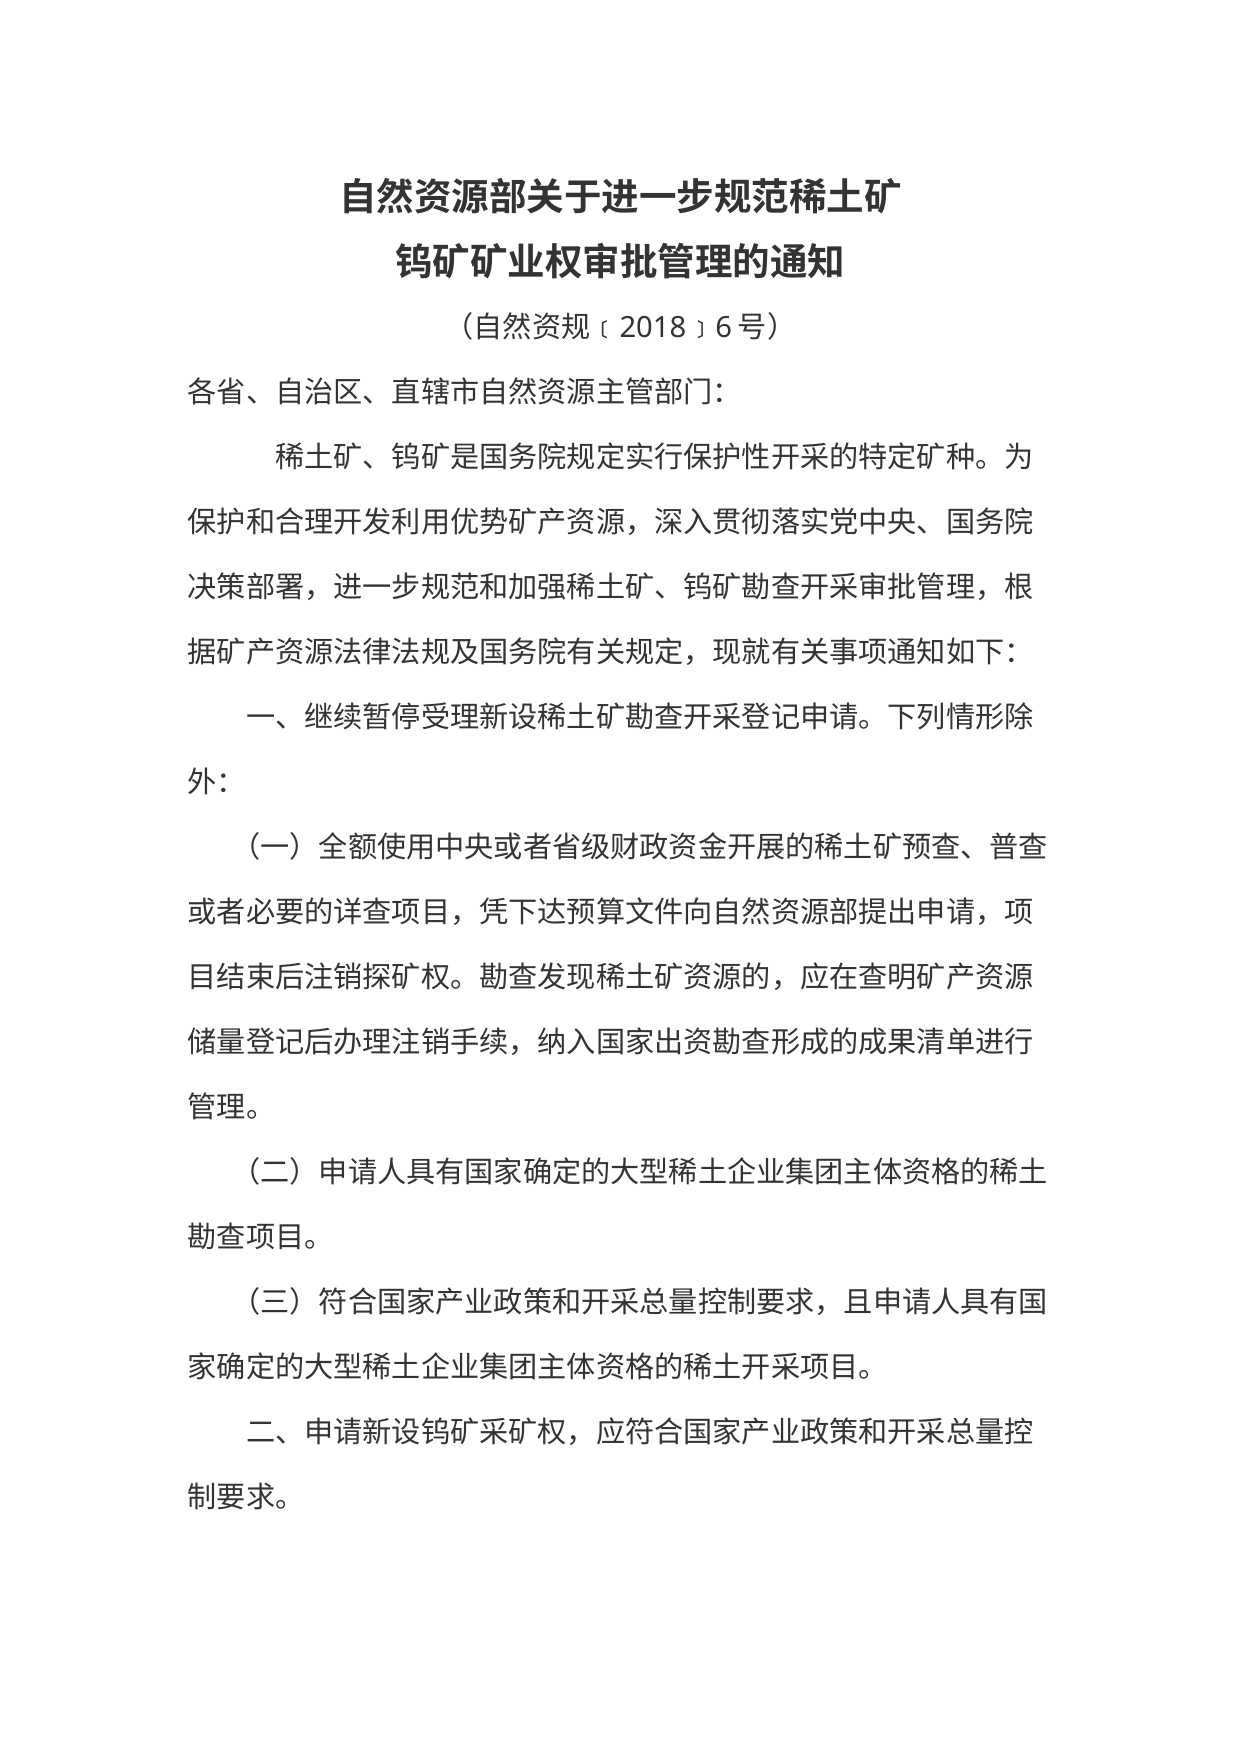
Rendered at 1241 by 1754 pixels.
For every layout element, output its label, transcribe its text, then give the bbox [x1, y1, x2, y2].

subtitle 钨矿矿业权审批管理的通知 [187, 227, 1053, 292]
text 各省、自治区、直辖市自然资源主管部门： [187, 357, 1053, 422]
text （二）申请人具有国家确定的大型稀土企业集团主体资格的稀土勘查项目。 [187, 1137, 1053, 1267]
text （三）符合国家产业政策和开采总量控制要求，且申请人具有国家确定的大型稀土企业集团主体资格的稀土开采项目。 [187, 1267, 1053, 1397]
subtitle 自然资源部关于进一步规范稀土矿 [187, 162, 1053, 227]
text （自然资规﹝2018﹞6号） [187, 292, 1053, 357]
text （一）全额使用中央或者省级财政资金开展的稀土矿预查、普查或者必要的详查项目，凭下达预算文件向自然资源部提出申请，项目结束后注销探矿权。勘查发现稀土矿资源的，应在查明矿产资源储量登记后办理注销手续，纳入国家出资勘查形成的成果清单进行管理。 [187, 812, 1053, 1137]
text 稀土矿、钨矿是国务院规定实行保护性开采的特定矿种。为保护和合理开发利用优势矿产资源，深入贯彻落实党中央、国务院决策部署，进一步规范和加强稀土矿、钨矿勘查开采审批管理，根据矿产资源法律法规及国务院有关规定，现就有关事项通知如下： [187, 422, 1053, 682]
text 二、申请新设钨矿采矿权，应符合国家产业政策和开采总量控制要求。 [187, 1397, 1053, 1527]
text 一、继续暂停受理新设稀土矿勘查开采登记申请。下列情形除外： [187, 682, 1053, 812]
